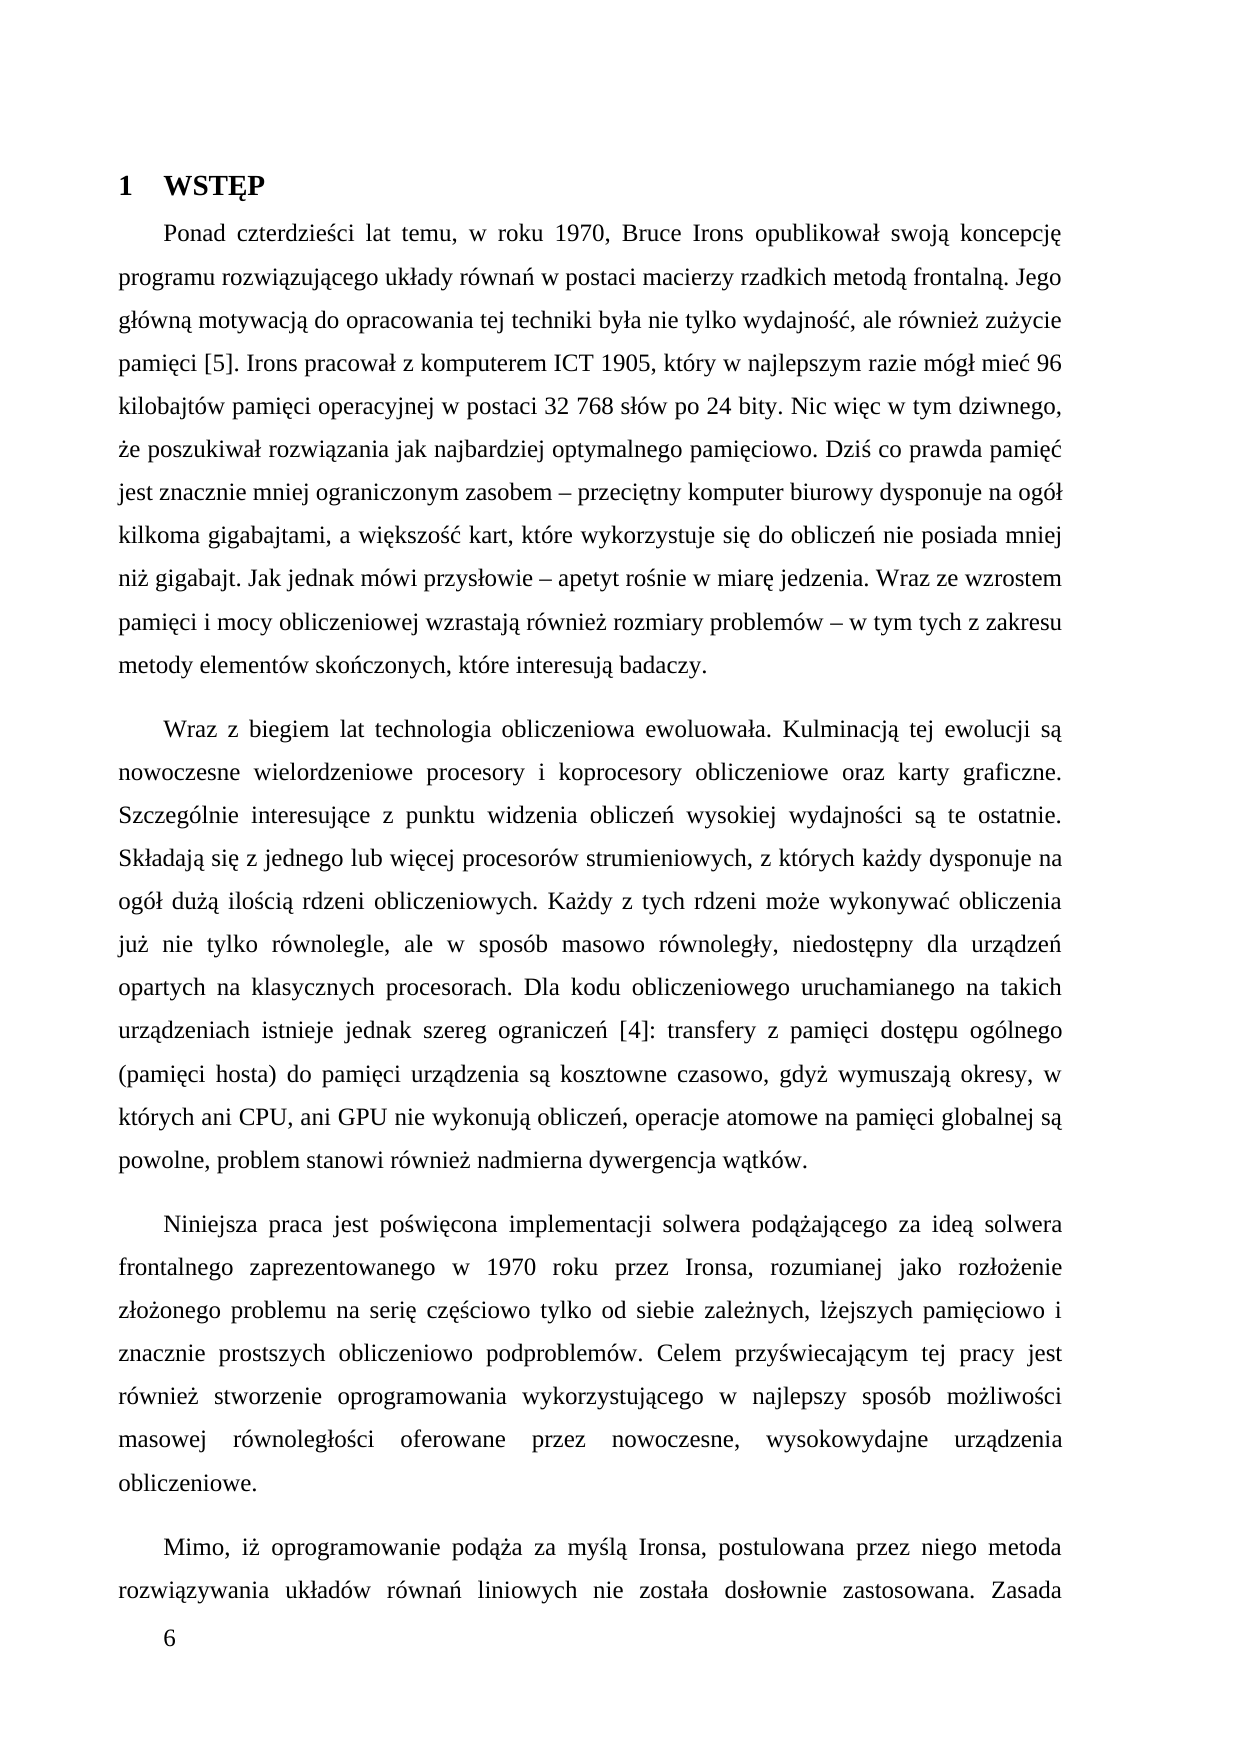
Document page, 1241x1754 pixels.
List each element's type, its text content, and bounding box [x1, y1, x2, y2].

text Niniejsza praca jest poświęcona implementacji solwera podążającego za ideą solwera frontalnego zaprezentowanego w 1970 roku przez Ironsa, rozumianej jako rozłożenie złożonego problemu na serię częściowo tylko od siebie zależnych, lżejszych pamięciowo i znacznie prostszych obliczeniowo podproblemów. Celem przyświecającym tej pracy jest również stworzenie oprogramowania wykorzystującego w najlepszy sposób możliwości masowej równoległości oferowane przez nowoczesne, wysokowydajne urządzenia obliczeniowe. [118, 1209, 1063, 1496]
subtitle WSTĘP [118, 168, 1063, 202]
text Ponad czterdzieści lat temu, w roku 1970, Bruce Irons opublikował swoją koncepcję programu rozwiązującego układy równań w postaci macierzy rzadkich metodą frontalną. Jego główną motywacją do opracowania tej techniki była nie tylko wydajność, ale również zużycie pamięci []. Irons pracował z komputerem ICT 1905, który w najlepszym razie mógł mieć 96 kilobajtów pamięci operacyjnej w postaci 32 768 słów po 24 bity. Nic więc w tym dziwnego, że poszukiwał rozwiązania jak najbardziej optymalnego pamięciowo. Dziś co prawda pamięć jest znacznie mniej ograniczonym zasobem – przeciętny komputer biurowy dysponuje na ogół kilkoma gigabajtami, a większość kart, które wykorzystuje się do obliczeń nie posiada mniej niż gigabajt. Jak jednak mówi przysłowie – apetyt rośnie w miarę jedzenia. Wraz ze wzrostem pamięci i mocy obliczeniowej wzrastają również rozmiary problemów – w tym tych z zakresu metody elementów skończonych, które interesują badaczy. [118, 218, 1063, 678]
text Wraz z biegiem lat technologia obliczeniowa ewoluowała. Kulminacją tej ewolucji są nowoczesne wielordzeniowe procesory i koprocesory obliczeniowe oraz karty graficzne. Szczególnie interesujące z punktu widzenia obliczeń wysokiej wydajności są te ostatnie. Składają się z jednego lub więcej procesorów strumieniowych, z których każdy dysponuje na ogół dużą ilością rdzeni obliczeniowych. Każdy z tych rdzeni może wykonywać obliczenia już nie tylko równolegle, ale w sposób masowo równoległy, niedostępny dla urządzeń opartych na klasycznych procesorach. Dla kodu obliczeniowego uruchamianego na takich urządzeniach istnieje jednak szereg ograniczeń []: transfery z pamięci dostępu ogólnego (pamięci hosta) do pamięci urządzenia są kosztowne czasowo, gdyż wymuszają okresy, w których ani CPU, ani GPU nie wykonują obliczeń, operacje atomowe na pamięci globalnej są powolne, problem stanowi również nadmierna dywergencja wątków. [118, 714, 1063, 1174]
